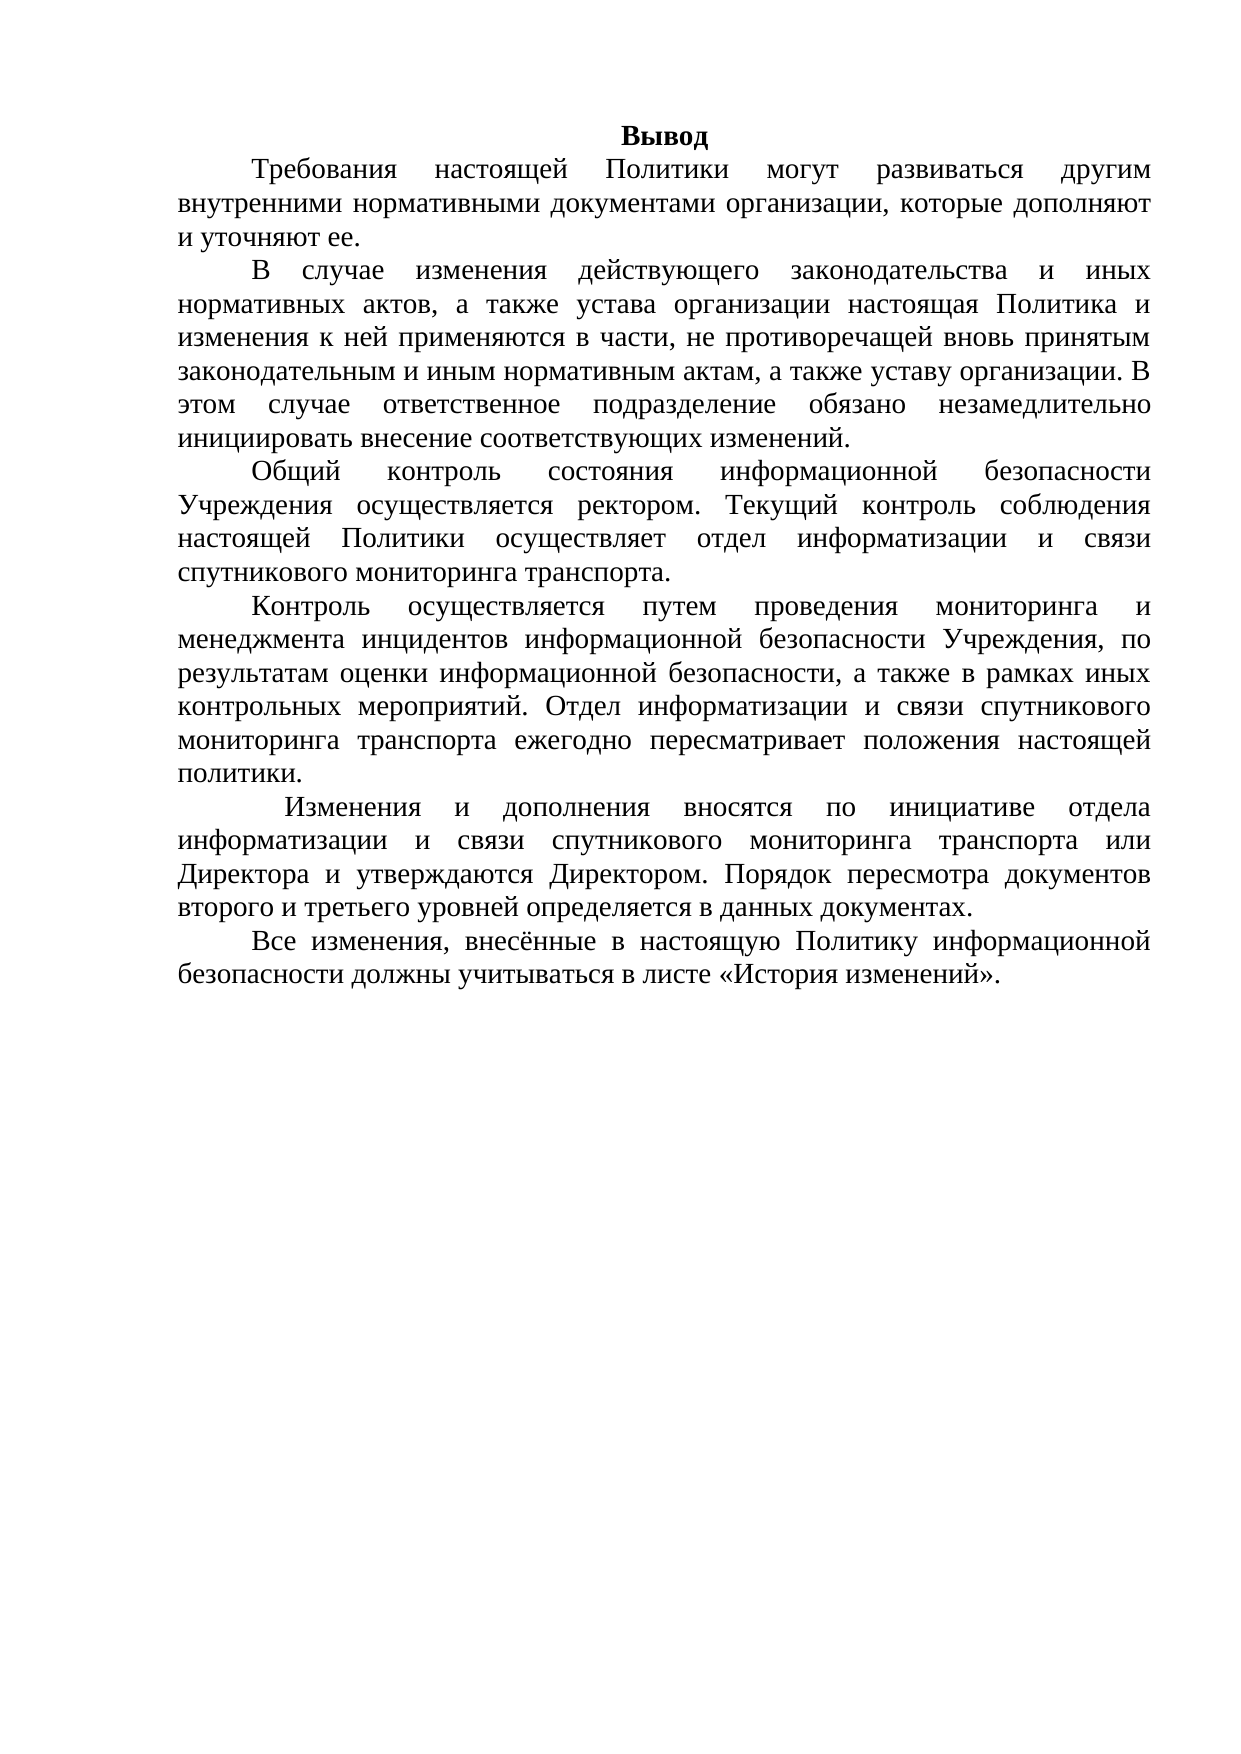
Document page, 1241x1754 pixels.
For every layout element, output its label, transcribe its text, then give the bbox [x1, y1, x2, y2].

text Вывод [177, 118, 1152, 152]
text Контроль осуществляется путем проведения мониторинга и менеджмента инцидентов информационной безопасности Учреждения, по результатам оценки информационной безопасности, а также в рамках иных контрольных мероприятий. Отдел информатизации и связи спутникового мониторинга транспорта ежегодно пересматривает положения настоящей политики. [177, 588, 1152, 789]
text В случае изменения действующего законодательства и иных нормативных актов, а также устава организации настоящая Политика и изменения к ней применяются в части, не противоречащей вновь принятым законодательным и иным нормативным актам, а также уставу организации. В этом случае ответственное подразделение обязано незамедлительно инициировать внесение соответствующих изменений. [177, 252, 1152, 453]
text Все изменения, внесённые в настоящую Политику информационной безопасности должны учитываться в листе «История изменений». [177, 923, 1152, 990]
text Изменения и дополнения вносятся по инициативе отдела информатизации и связи спутникового мониторинга транспорта или Директора и утверждаются Директором. Порядок пересмотра документов второго и третьего уровней определяется в данных документах. [177, 789, 1152, 923]
text Общий контроль состояния информационной безопасности Учреждения осуществляется ректором. Текущий контроль соблюдения настоящей Политики осуществляет отдел информатизации и связи спутникового мониторинга транспорта. [177, 453, 1152, 588]
text Требования настоящей Политики могут развиваться другим внутренними нормативными документами организации, которые дополняют и уточняют ее. [177, 152, 1152, 252]
